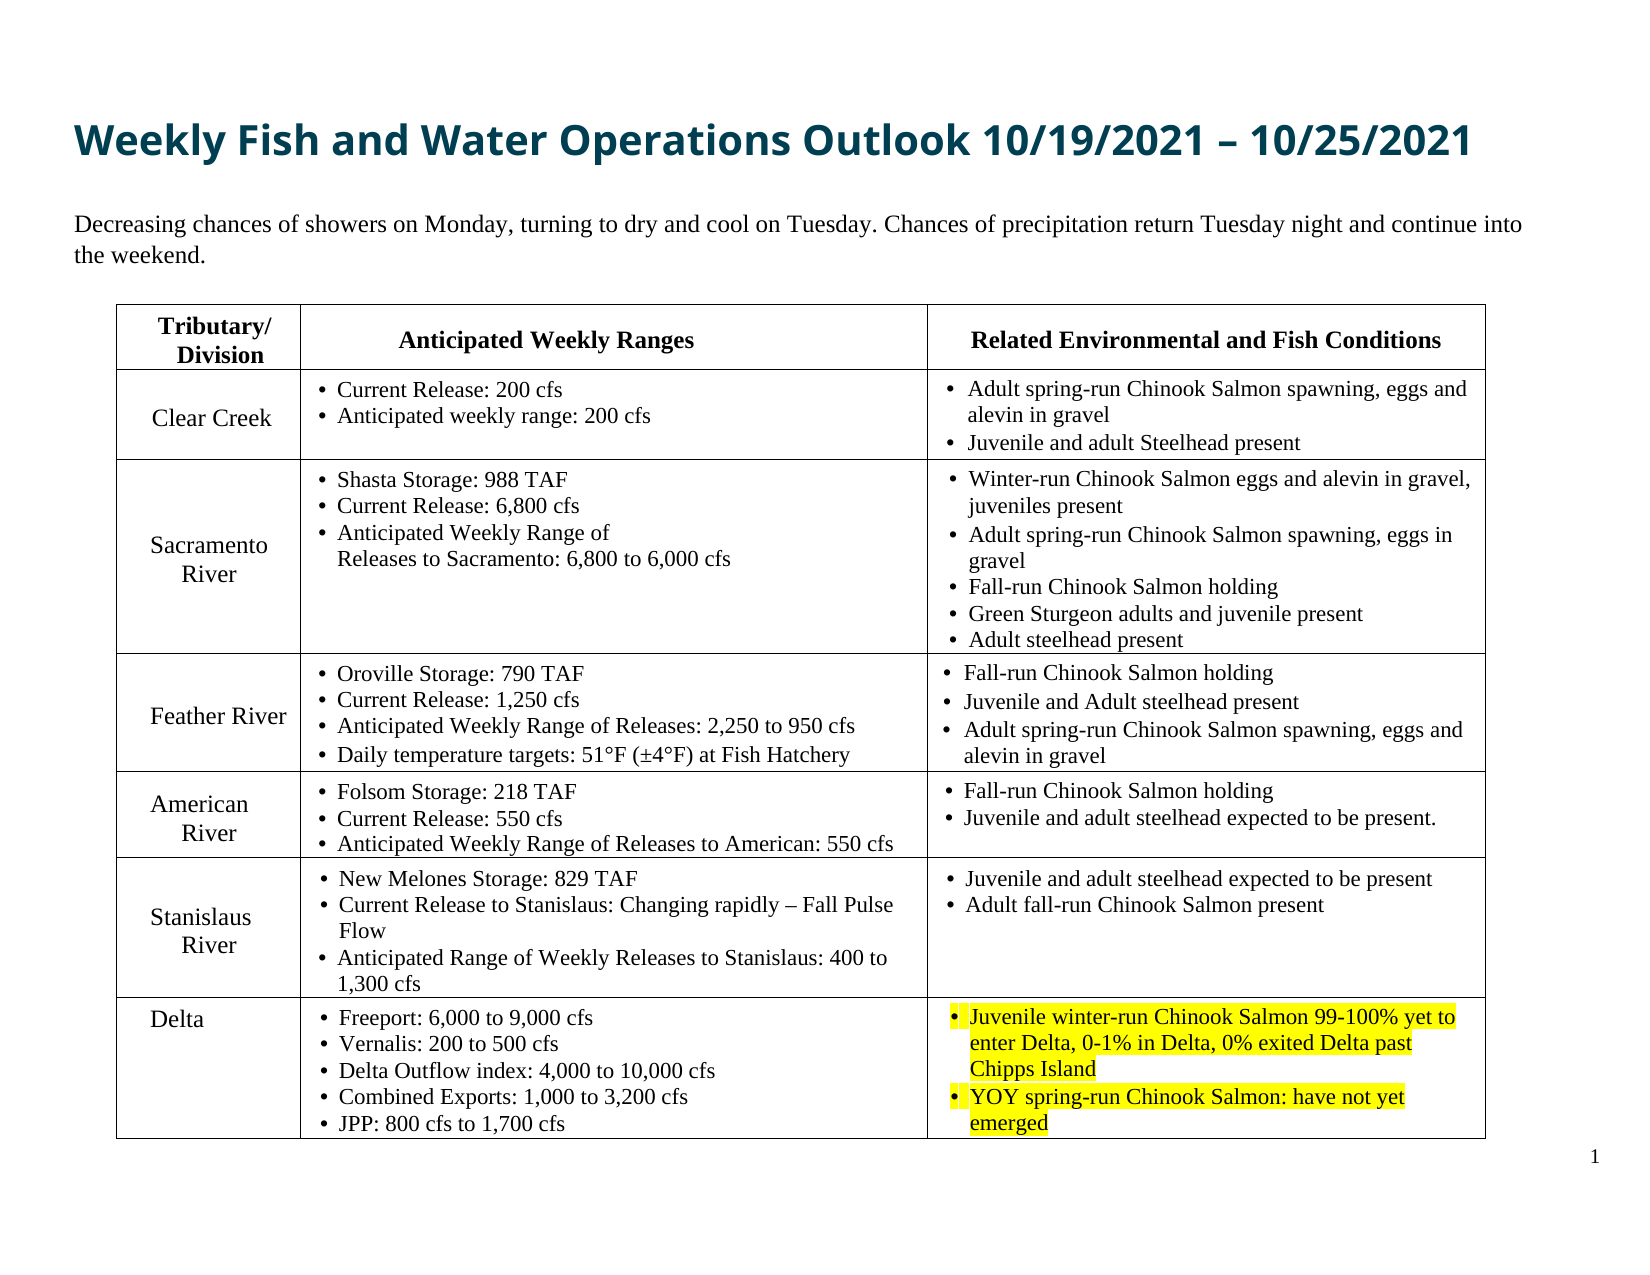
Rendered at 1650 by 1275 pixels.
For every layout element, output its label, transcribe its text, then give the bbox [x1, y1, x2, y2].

table_cell Adult spring-run Chinook Salmon spawning, eggs and alevin in gravel Juvenile and adult Steelhead present [928, 370, 1485, 459]
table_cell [928, 998, 1485, 1138]
table_cell American River [117, 772, 300, 857]
text Decreasing chances of showers on Monday, turning to dry and cool on Tuesday. Chances of precipitation return Tuesday night and continue into the weekend. [74, 209, 1548, 269]
table_cell Juvenile and adult steelhead expected to be present Adult fall-run Chinook Salmon present [928, 858, 1485, 997]
table_cell Shasta Storage: 988 TAF Current Release: 6,800 cfs Anticipated Weekly Range of Releases to Sacramento: 6,800 to 6,000 cfs [301, 460, 927, 653]
table_cell Clear Creek [117, 370, 300, 459]
text Weekly Fish and Water Operations Outlook 10/19/2021 – 10/25/2021 [74, 111, 1548, 168]
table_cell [301, 998, 927, 1138]
table_cell Feather River [117, 654, 300, 771]
table_cell Current Release: 200 cfs Anticipated weekly range: 200 cfs [301, 370, 927, 459]
table_cell Folsom Storage: 218 TAF Current Release: 550 cfs Anticipated Weekly Range of Releases to American: 550 cfs [301, 772, 927, 857]
table_header Tributary/ Division [117, 305, 300, 369]
table_header Related Environmental and Fish Conditions [928, 305, 1485, 369]
table_cell Stanislaus River [117, 858, 300, 997]
table_cell Fall-run Chinook Salmon holding Juvenile and adult steelhead expected to be present. [928, 772, 1485, 857]
table_cell New Melones Storage: 829 TAF Current Release to Stanislaus: Changing rapidly – Fall Pulse Flow Anticipated Range of Weekly Releases to Stanislaus: 400 to 1,300 cfs [301, 858, 927, 997]
table_cell Winter-run Chinook Salmon eggs and alevin in gravel, juveniles present Adult spring-run Chinook Salmon spawning, eggs in gravel Fall-run Chinook Salmon holding Green Sturgeon adults and juvenile present Adult steelhead present [928, 460, 1485, 653]
table_cell Fall-run Chinook Salmon holding Juvenile and Adult steelhead present Adult spring-run Chinook Salmon spawning, eggs and alevin in gravel [928, 654, 1485, 771]
table_cell Sacramento River [117, 460, 300, 653]
table_cell Oroville Storage: 790 TAF Current Release: 1,250 cfs Anticipated Weekly Range of Releases: 2,250 to 950 cfs Daily temperature targets: 51°F (±4°F) at Fish Hatchery [301, 654, 927, 771]
table_cell Delta [117, 998, 300, 1138]
table_header Anticipated Weekly Ranges [301, 305, 927, 369]
